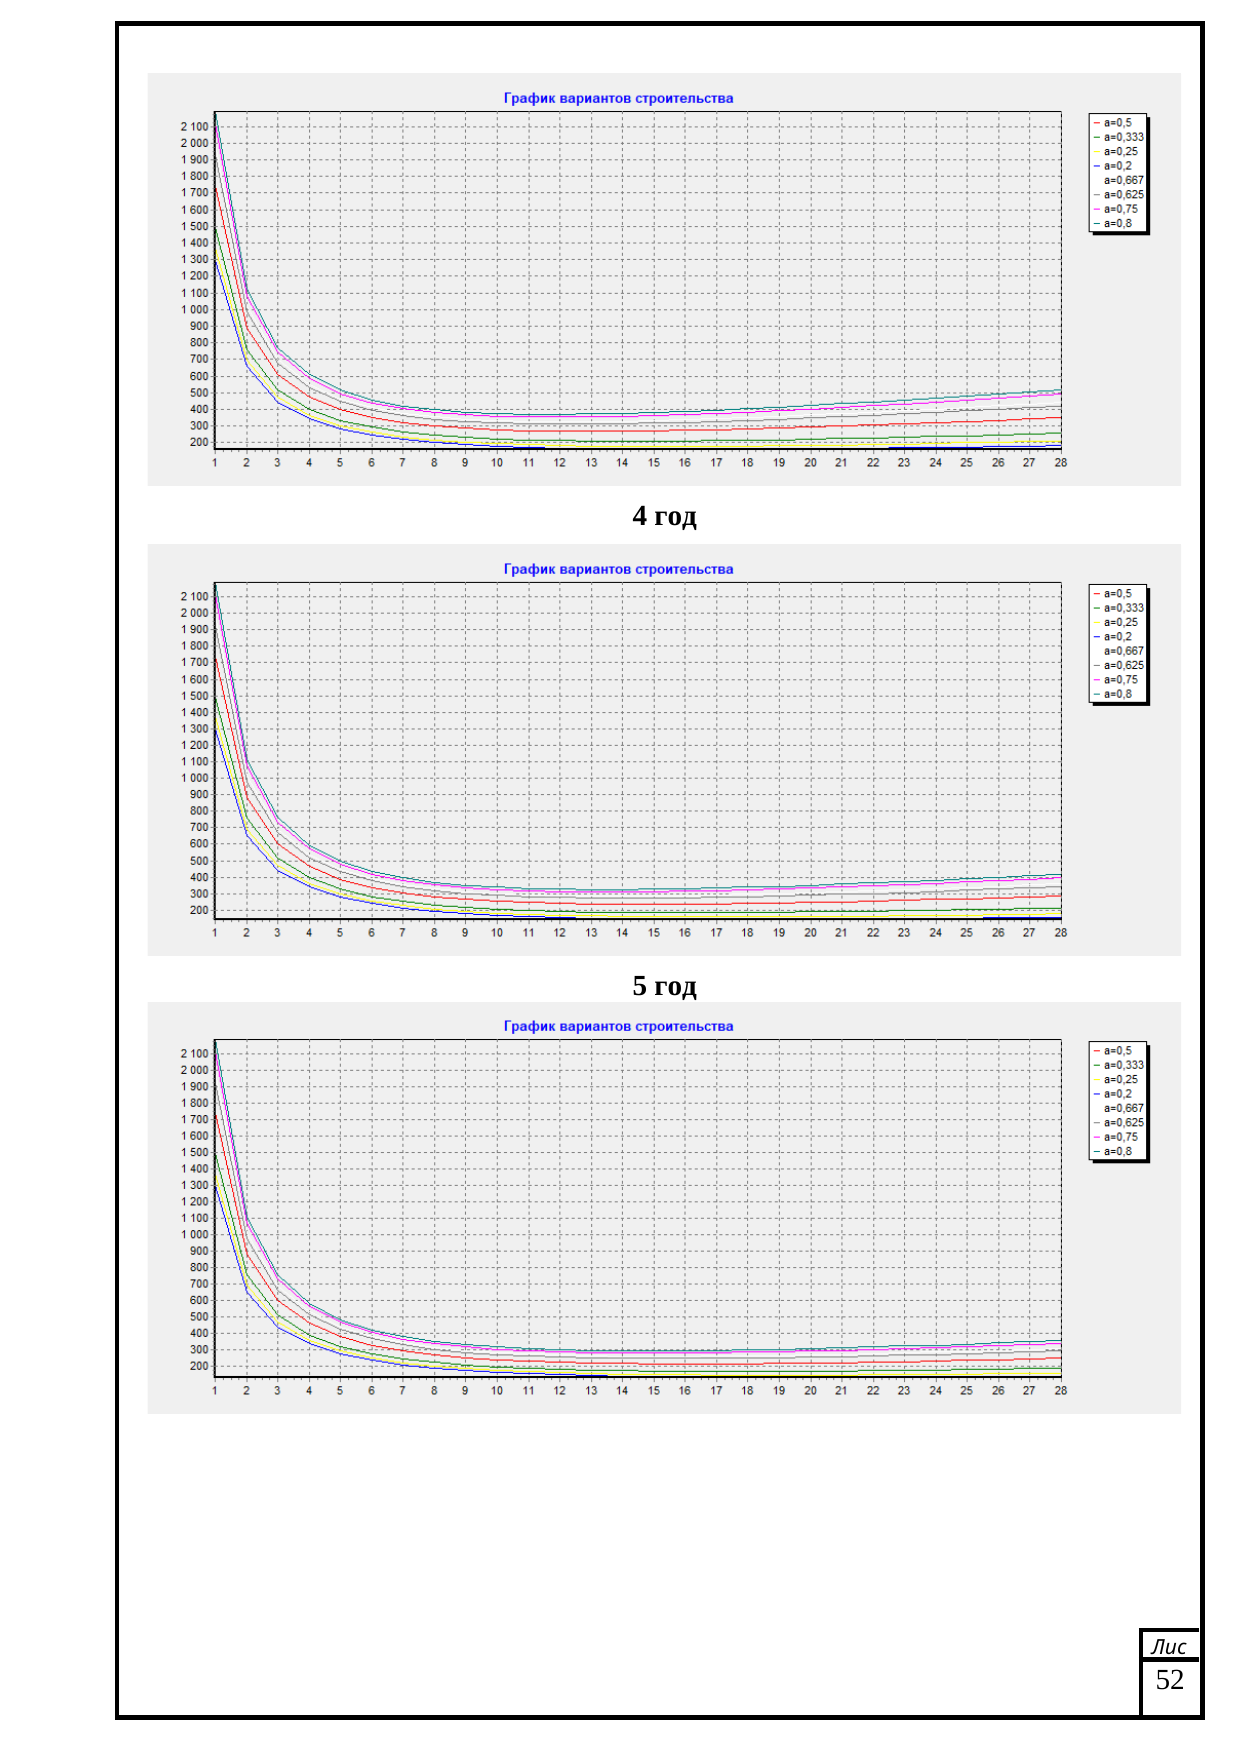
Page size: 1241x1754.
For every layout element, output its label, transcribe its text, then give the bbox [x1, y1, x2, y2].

text 4 год [148, 498, 1181, 532]
picture [147, 73, 1182, 486]
picture [147, 1002, 1182, 1414]
text 5 год [148, 968, 1181, 1002]
picture [147, 544, 1182, 956]
